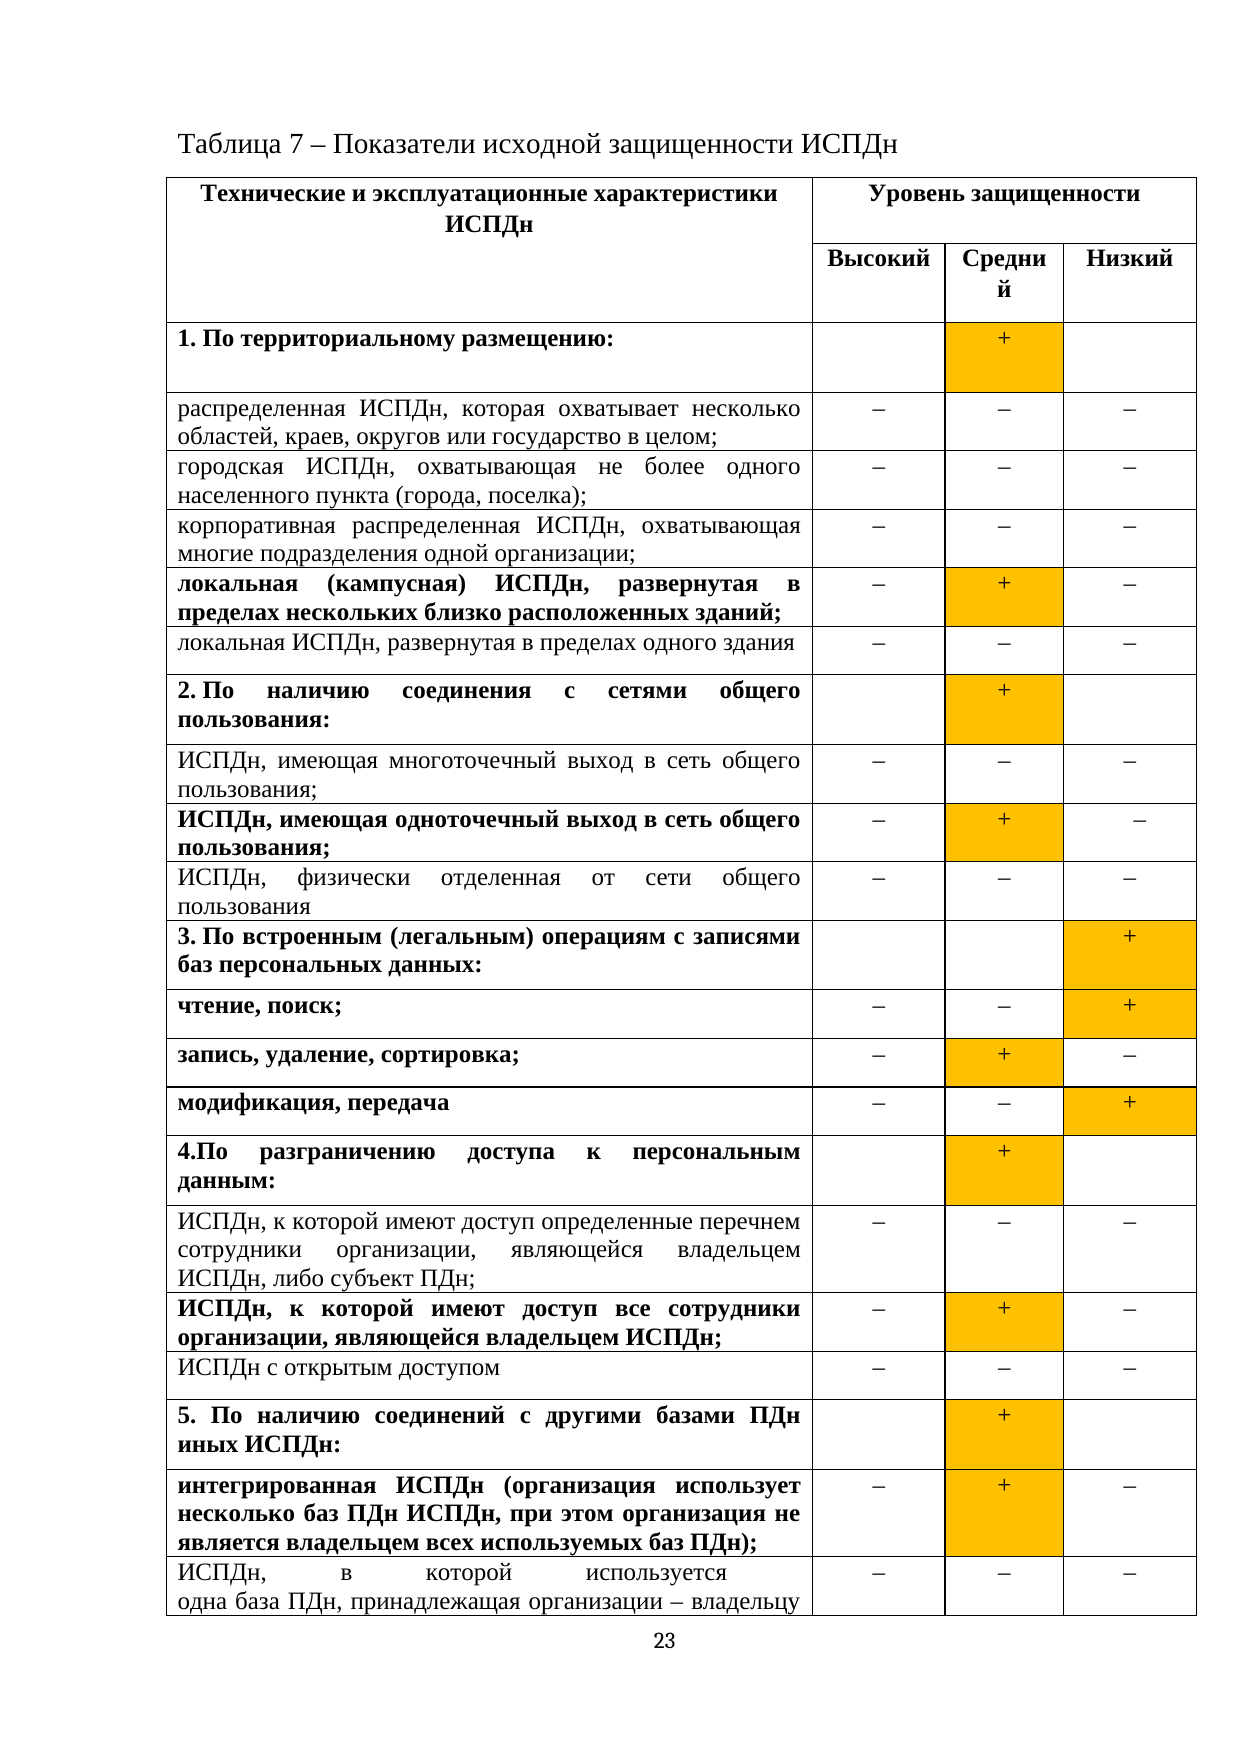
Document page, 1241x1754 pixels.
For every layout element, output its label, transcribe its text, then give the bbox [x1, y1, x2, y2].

table_cell интегрированная ИСПДн (организация использует несколько баз ПДн ИСПДн, при этом организация не является владельцем всех используемых баз ПДн); [167, 1470, 812, 1556]
table_cell локальная ИСПДн, развернутая в пределах одного здания [167, 627, 812, 674]
table_cell – [946, 1557, 1063, 1614]
table_cell + [946, 1039, 1063, 1086]
table_cell – [946, 990, 1063, 1038]
table_cell – [813, 568, 944, 626]
table_cell – [813, 451, 944, 509]
table_cell 3. По встроенным (легальным) операциям с записями баз персональных данных: [167, 921, 812, 989]
table_cell ИСПДн, физически отделенная от сети общего пользования [167, 862, 812, 920]
table_cell – [946, 862, 1063, 920]
table_header Технические и эксплуатационные характеристики ИСПДн [167, 178, 812, 322]
table_cell [946, 921, 1063, 989]
table_cell ИСПДн, к которой имеют доступ все сотрудники организации, являющейся владельцем ИСПДн; [167, 1293, 812, 1351]
table_cell – [1064, 1293, 1196, 1351]
table_cell + [946, 1136, 1063, 1205]
text Таблица 7 – Показатели исходной защищенности ИСПДн [177, 126, 1152, 160]
table_cell + [1064, 990, 1196, 1038]
table_cell – [946, 393, 1063, 450]
table_cell – [813, 745, 944, 803]
table_cell ИСПДн, имеющая многоточечный выход в сеть общего пользования; [167, 745, 812, 803]
table_cell 2. По наличию соединения с сетями общего пользования: [167, 675, 812, 744]
table_cell модификация, передача [167, 1088, 812, 1135]
table_cell + [946, 675, 1063, 744]
table_cell + [946, 1400, 1063, 1469]
table_cell + [1064, 1088, 1196, 1135]
table_cell – [813, 1352, 944, 1399]
table_cell + [946, 323, 1063, 392]
table_cell ИСПДн, к которой имеют доступ определенные перечнем сотрудники организации, являющейся владельцем ИСПДн, либо субъект ПДн; [167, 1206, 812, 1292]
table_cell – [813, 1293, 944, 1351]
table_cell ИСПДн с открытым доступом [167, 1352, 812, 1399]
table_cell Высокий [813, 244, 944, 322]
table_cell [1064, 675, 1196, 744]
table_cell 1. По территориальному размещению: [167, 323, 812, 392]
table_cell + [946, 568, 1063, 626]
table_cell – [813, 393, 944, 450]
table_cell – [1064, 745, 1196, 803]
table_cell локальная (кампусная) ИСПДн, развернутая в пределах нескольких близко расположенных зданий; [167, 568, 812, 626]
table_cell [167, 1557, 812, 1614]
table_cell – [1064, 568, 1196, 626]
table_cell – [813, 862, 944, 920]
table_cell [813, 675, 944, 744]
table_cell – [1064, 627, 1196, 674]
table_cell + [946, 804, 1063, 861]
table_cell – [813, 1039, 944, 1086]
table_cell – [1064, 1206, 1196, 1292]
table_cell – [813, 1088, 944, 1135]
table_cell [813, 1136, 944, 1205]
table_cell корпоративная распределенная ИСПДн, охватывающая многие подразделения одной организации; [167, 510, 812, 567]
table_cell – [1064, 1470, 1196, 1556]
table_cell – [813, 1206, 944, 1292]
table_cell + [946, 1293, 1063, 1351]
table_cell – [813, 1470, 944, 1556]
table_cell – [946, 627, 1063, 674]
table_header Уровень защищенности [813, 178, 1196, 242]
table_cell ИСПДн, имеющая одноточечный выход в сеть общего пользования; [167, 804, 812, 861]
table_cell Средний [946, 244, 1063, 322]
table_cell – [946, 1206, 1063, 1292]
table_cell – [946, 510, 1063, 567]
table_cell – [1064, 862, 1196, 920]
table_cell [813, 323, 944, 392]
table_cell городская ИСПДн, охватывающая не более одного населенного пункта (города, поселка); [167, 451, 812, 509]
table_cell – [946, 1088, 1063, 1135]
table_cell 4.По разграничению доступа к персональным данным: [167, 1136, 812, 1205]
table_cell – [813, 627, 944, 674]
table_cell [813, 1400, 944, 1469]
table_cell [1064, 1136, 1196, 1205]
table_cell – [1064, 1039, 1196, 1086]
table_cell [1064, 323, 1196, 392]
table_cell – [813, 1557, 944, 1614]
table_cell – [1064, 451, 1196, 509]
table_cell – [1064, 510, 1196, 567]
table_cell чтение, поиск; [167, 990, 812, 1038]
table_cell 5. По наличию соединений с другими базами ПДн иных ИСПДн: [167, 1400, 812, 1469]
table_cell – [946, 451, 1063, 509]
table_cell – [813, 990, 944, 1038]
table_cell Низкий [1064, 244, 1196, 322]
table_cell – [1064, 1557, 1196, 1614]
table_cell – [1064, 1352, 1196, 1399]
table_cell + [946, 1470, 1063, 1556]
table_cell + [1064, 921, 1196, 989]
table_cell – [1064, 393, 1196, 450]
table_cell – [946, 745, 1063, 803]
table_cell – [1064, 804, 1196, 861]
table_cell распределенная ИСПДн, которая охватывает несколько областей, краев, округов или государство в целом; [167, 393, 812, 450]
table_cell [813, 921, 944, 989]
table_cell [1064, 1400, 1196, 1469]
table_cell – [813, 510, 944, 567]
table_cell – [946, 1352, 1063, 1399]
table_cell – [813, 804, 944, 861]
table_cell запись, удаление, сортировка; [167, 1039, 812, 1086]
